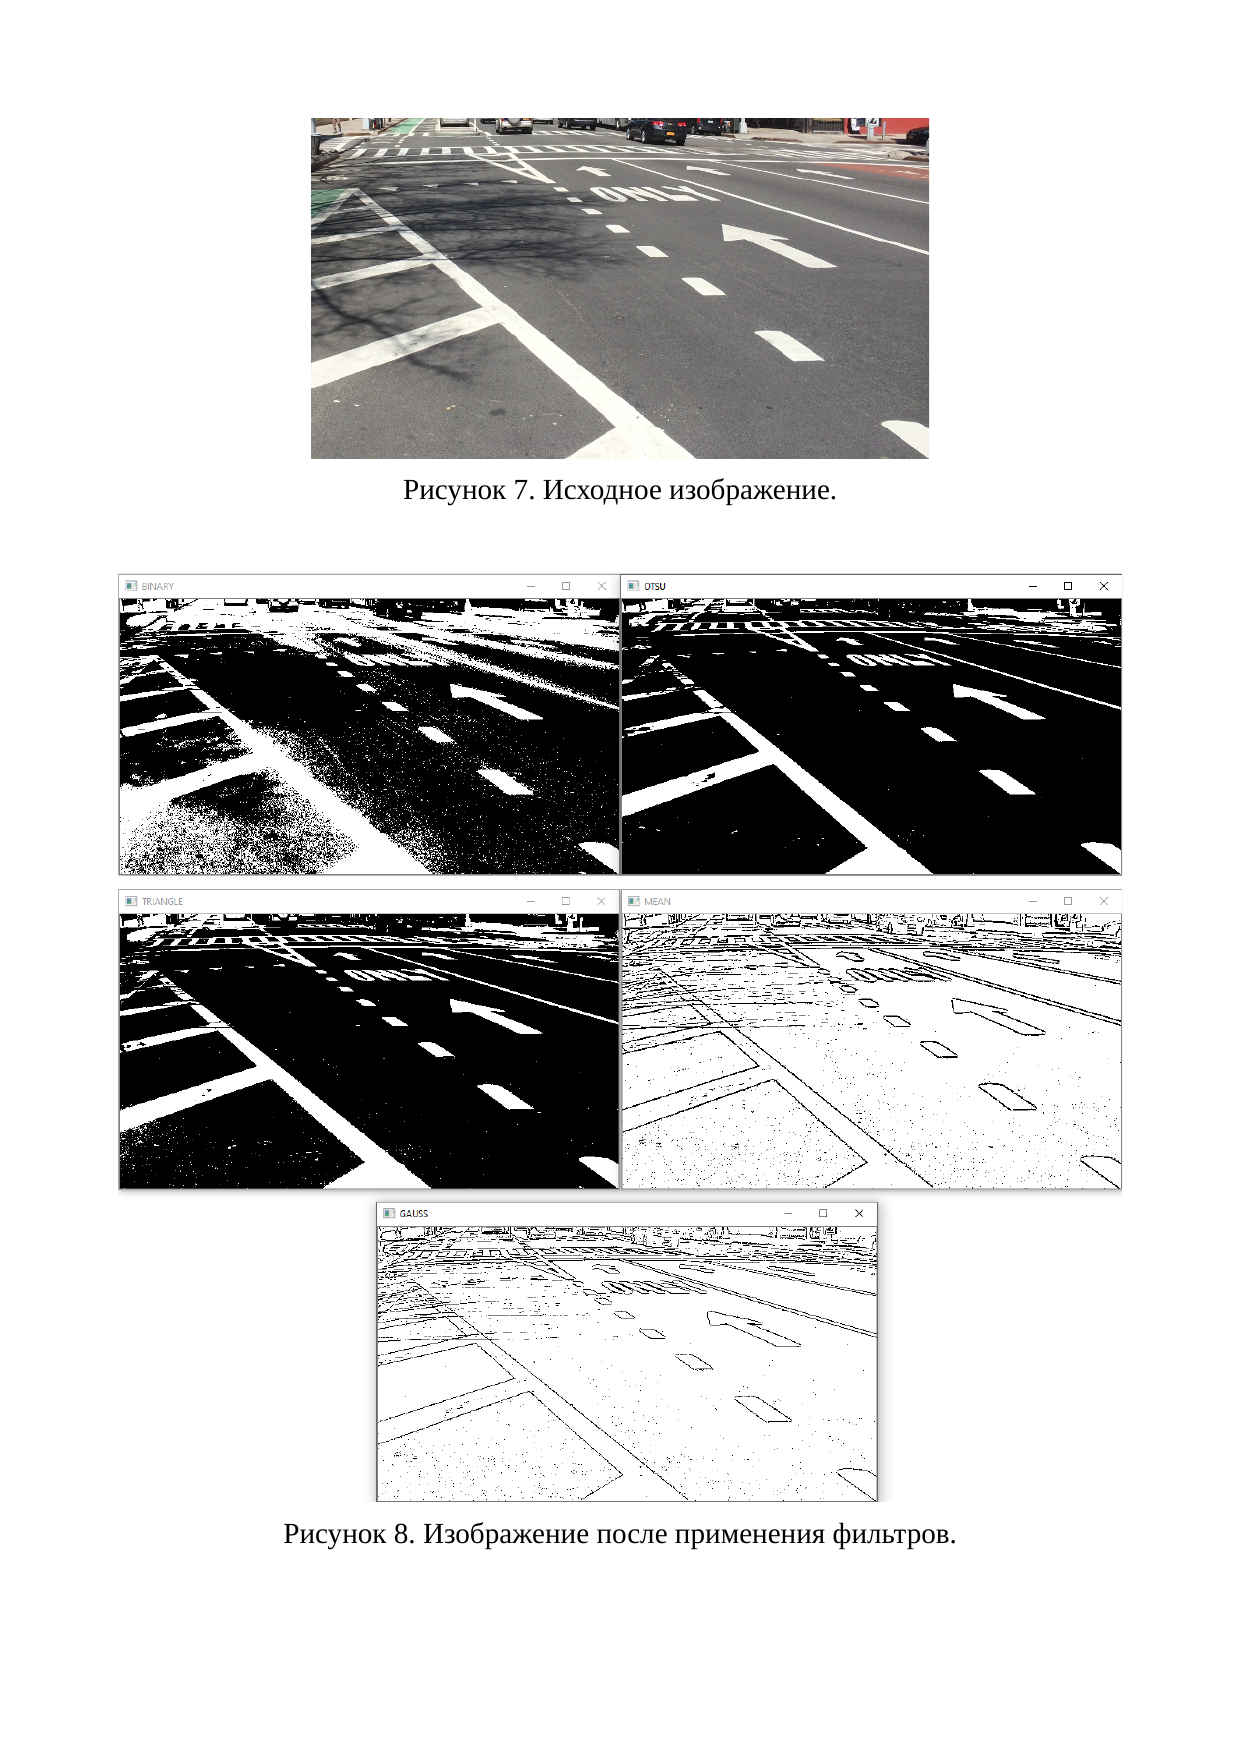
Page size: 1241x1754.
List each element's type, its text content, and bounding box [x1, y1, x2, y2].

text Рисунок 8. Изображение после применения фильтров. [118, 1516, 1122, 1550]
picture [118, 573, 1123, 876]
picture [311, 118, 930, 459]
picture [118, 889, 1123, 1502]
text Рисунок 7. Исходное изображение. [118, 472, 1122, 506]
